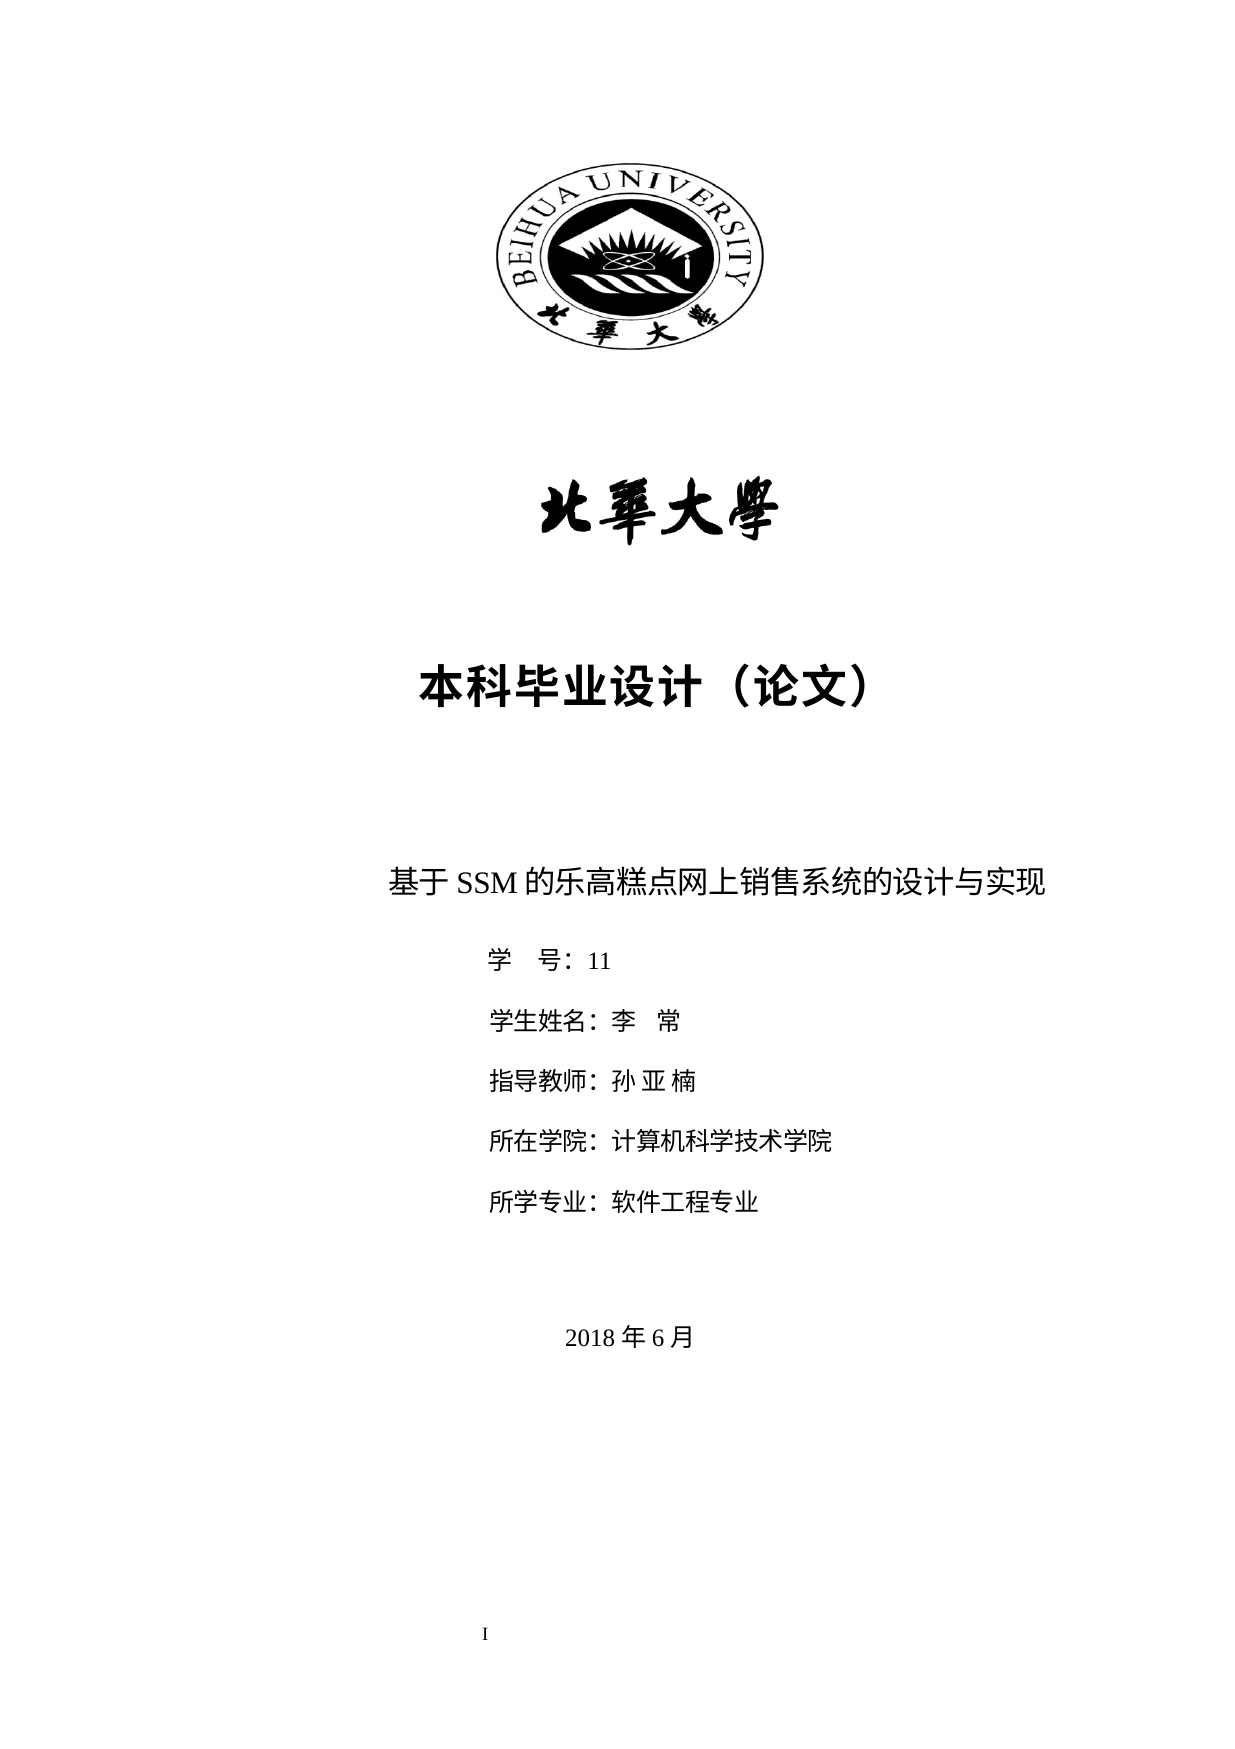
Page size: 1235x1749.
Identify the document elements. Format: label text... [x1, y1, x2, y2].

text 指导教师：孙 亚 楠 [440, 1061, 1087, 1098]
text 所在学院：计算机科学技术学院 [440, 1121, 1087, 1159]
picture [532, 474, 781, 548]
text 所学专业：软件工程专业 [440, 1182, 1087, 1219]
text 学生姓名：李 常 [440, 1000, 1087, 1038]
picture [492, 160, 766, 352]
text 2018 年 6 月 [177, 1317, 1087, 1354]
text 本科毕业设计（论文） [177, 646, 1087, 721]
text 学 号：11 [440, 940, 1087, 977]
text 基于SSM的乐高糕点网上销售系统的设计与实现 [177, 842, 1087, 917]
